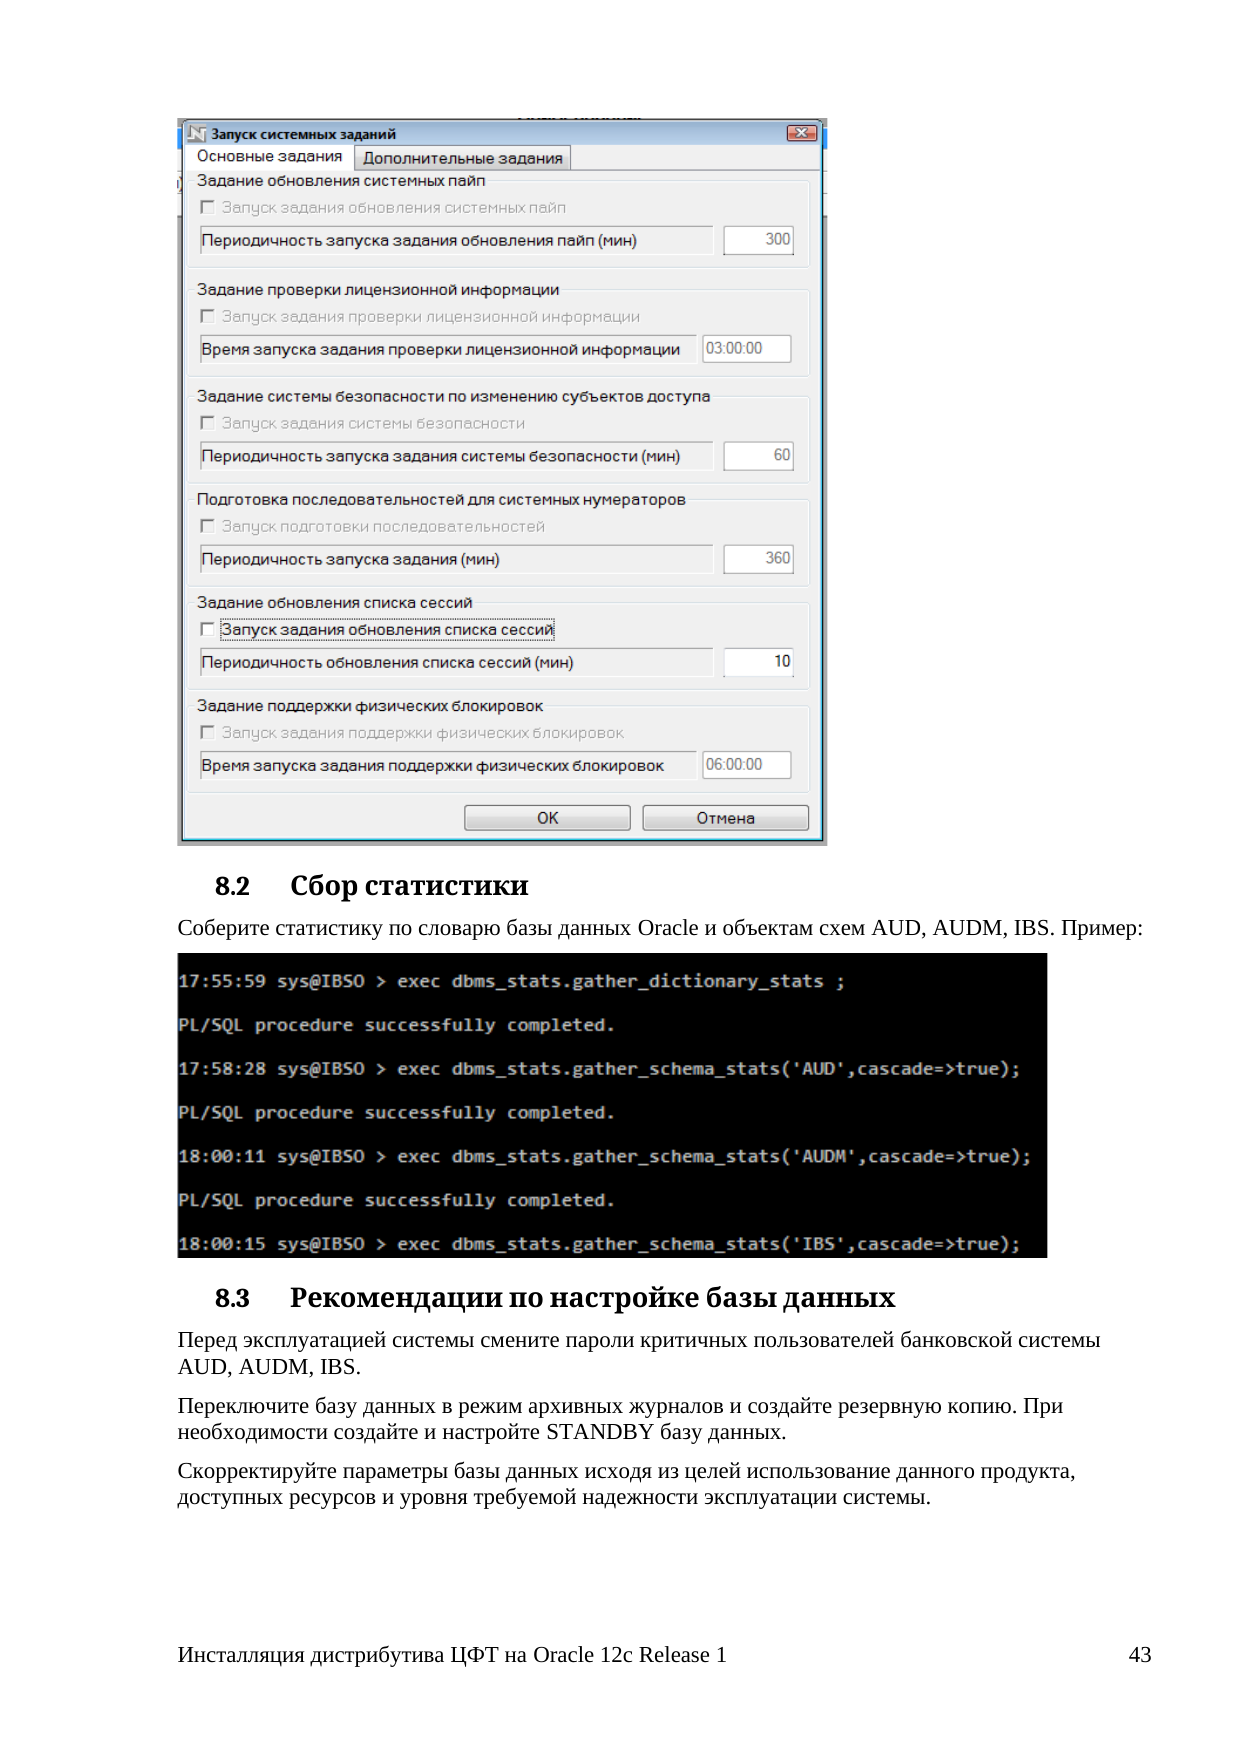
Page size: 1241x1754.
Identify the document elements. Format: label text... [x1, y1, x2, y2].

subtitle Сбор статистики [215, 871, 1152, 902]
text Переключите базу данных в режим архивных журналов и создайте резервную копию. При необходимости создайте и настройте STANDBY базу данных. [177, 1392, 1152, 1444]
text Скорректируйте параметры базы данных исходя из целей использование данного продукта, доступных ресурсов и уровня требуемой надежности эксплуатации системы. [177, 1457, 1152, 1510]
subtitle Рекомендации по настройке базы данных [215, 1283, 1152, 1314]
picture [177, 953, 1048, 1258]
picture [177, 118, 828, 846]
text Перед эксплуатацией системы смените пароли критичных пользователей банковской системы AUD, AUDM, IBS. [177, 1327, 1152, 1379]
text Соберите статистику по словарю базы данных Oracle и объектам схем AUD, AUDM, IBS. Пример: [177, 914, 1152, 941]
